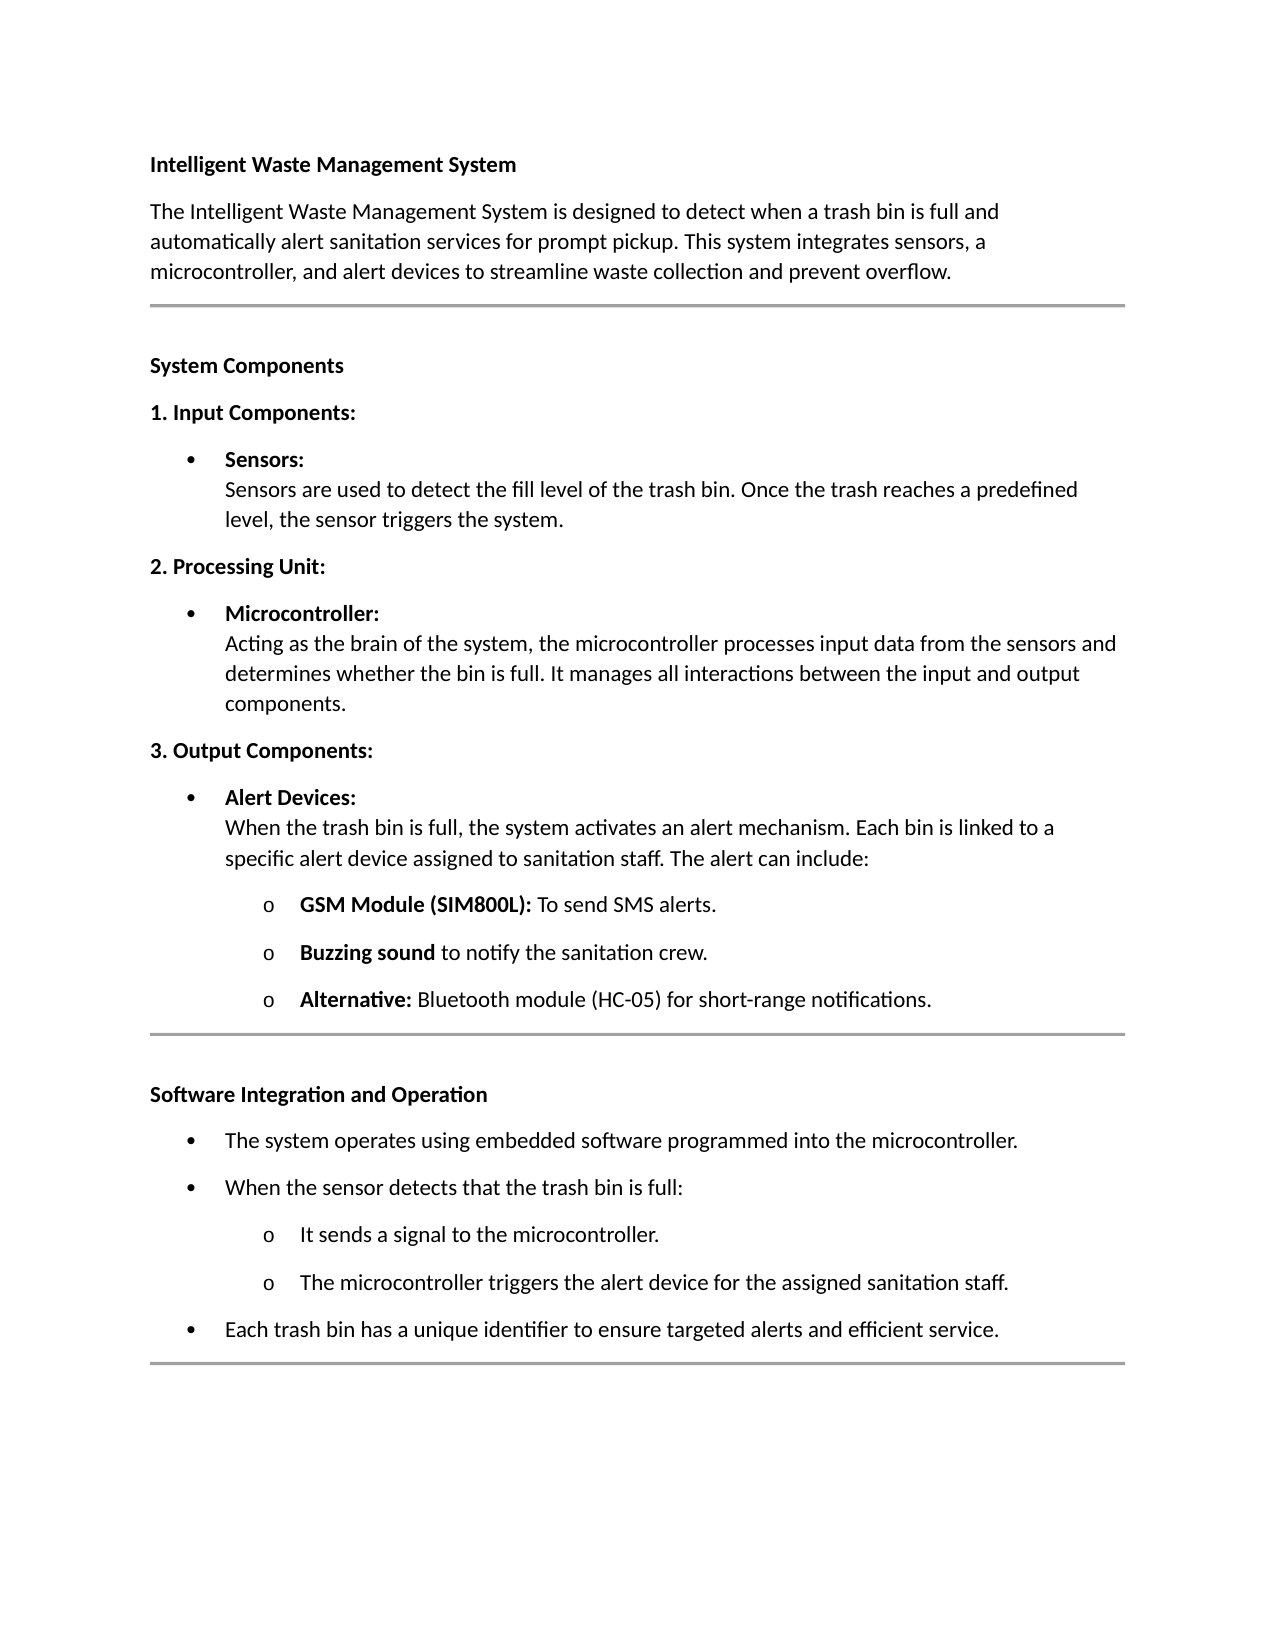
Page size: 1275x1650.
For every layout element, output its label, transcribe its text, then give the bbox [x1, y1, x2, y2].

list Microcontroller: Acting as the brain of the system, the microcontroller processes input data from the sensors and determines whether the bin is full. It manages all interactions between the input and output components. [187, 599, 1125, 718]
list Sensors: Sensors are used to detect the fill level of the trash bin. Once the trash reaches a predefined level, the sensor triggers the system. [187, 445, 1125, 533]
text 2. Processing Unit: [150, 552, 1125, 580]
list The system operates using embedded software programmed into the microcontroller. [187, 1127, 1125, 1154]
list Buzzing sound to notify the sanitation crew. [262, 938, 1125, 967]
list Alert Devices: When the trash bin is full, the system activates an alert mechanism. Each bin is linked to a specific alert device assigned to sanitation staff. The alert can include: [187, 783, 1125, 872]
text Intelligent Waste Management System [150, 150, 1125, 178]
list It sends a signal to the microcontroller. [262, 1220, 1125, 1249]
list Each trash bin has a unique identifier to ensure targeted alerts and efficient service. [187, 1315, 1125, 1343]
list Alternative: Bluetooth module (HC-05) for short-range notifications. [262, 985, 1125, 1014]
text Software Integration and Operation [150, 1080, 1125, 1108]
text 3. Output Components: [150, 736, 1125, 764]
list The microcontroller triggers the alert device for the assigned sanitation staff. [262, 1268, 1125, 1296]
text System Components [150, 351, 1125, 379]
text 1. Input Components: [150, 398, 1125, 426]
list GSM Module (SIM800L): To send SMS alerts. [262, 891, 1125, 919]
list When the sensor detects that the trash bin is full: [187, 1173, 1125, 1201]
text The Intelligent Waste Management System is designed to detect when a trash bin is full and automatically alert sanitation services for prompt pickup. This system integrates sensors, a microcontroller, and alert devices to streamline waste collection and prevent overflow. [150, 197, 1125, 285]
